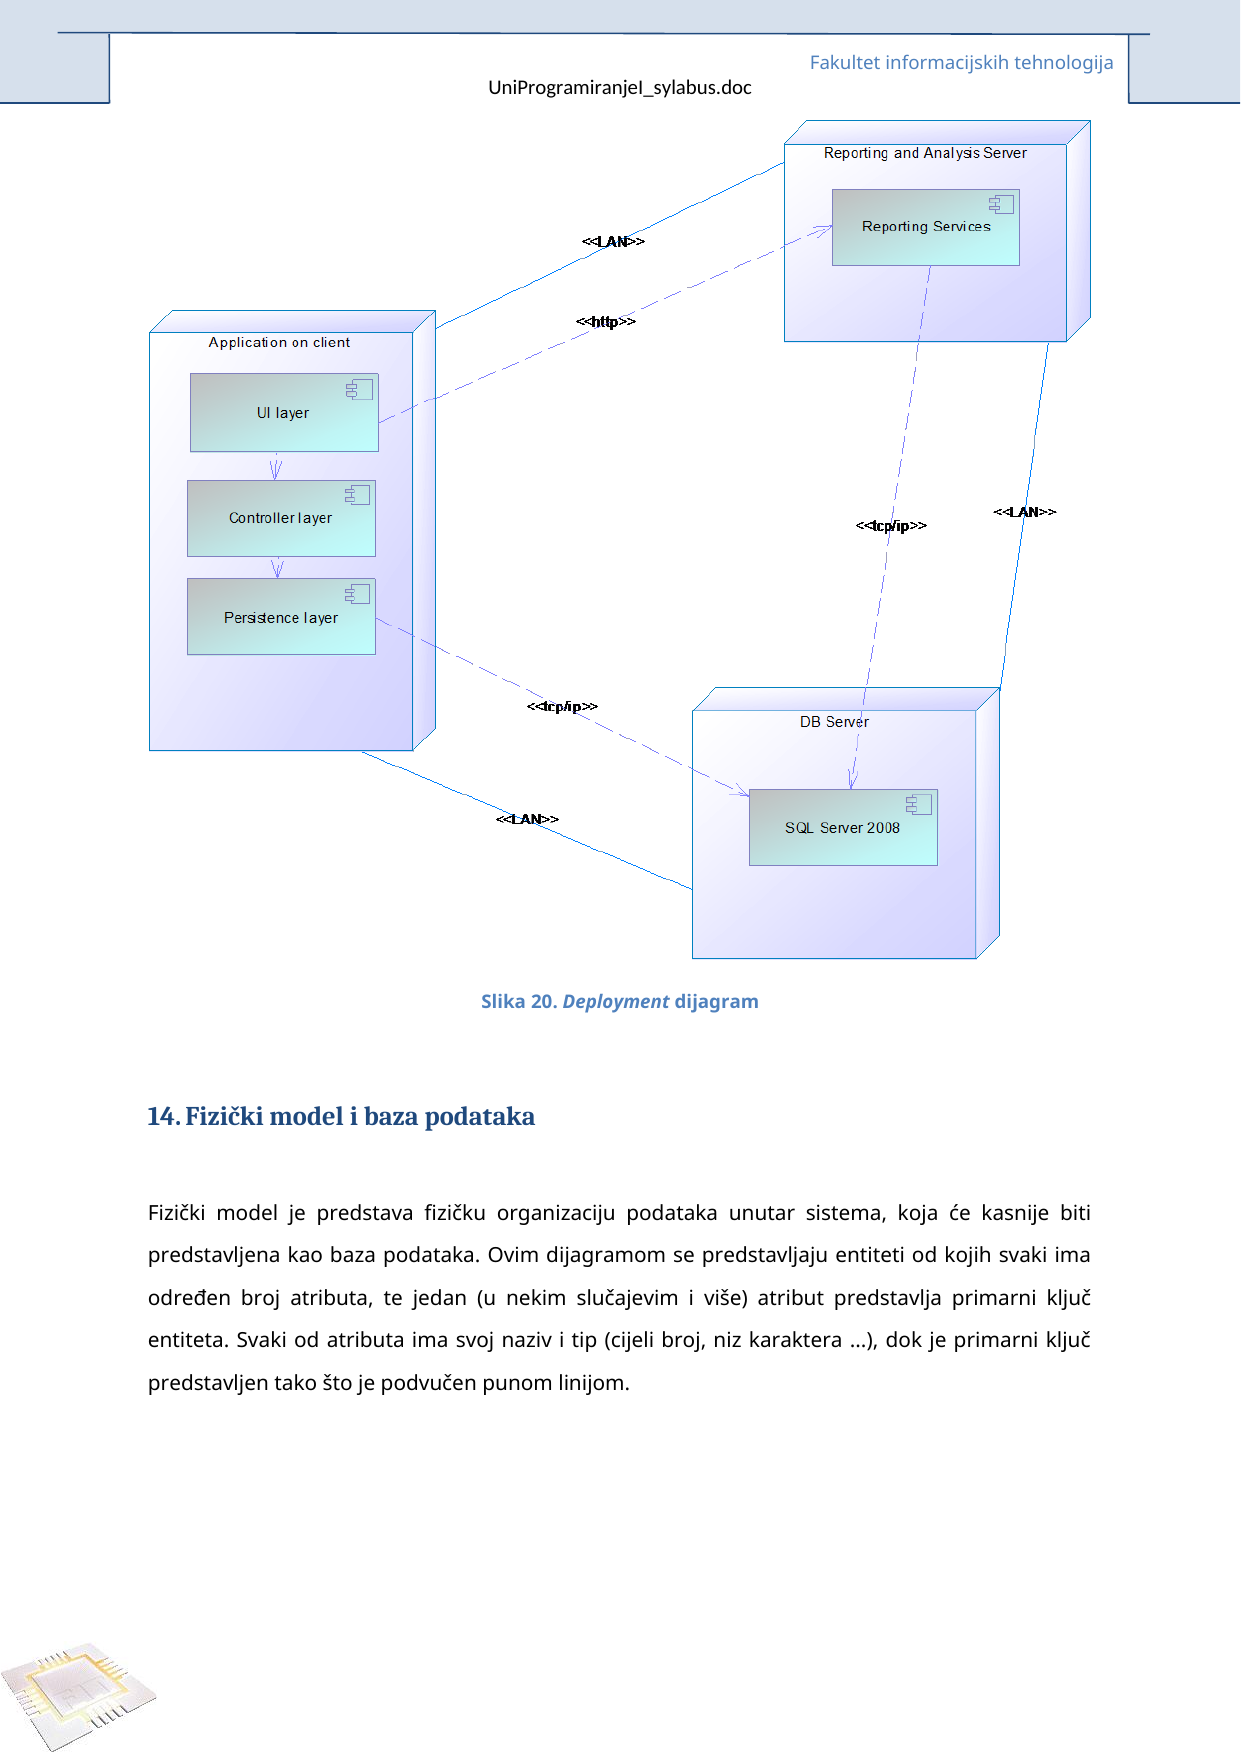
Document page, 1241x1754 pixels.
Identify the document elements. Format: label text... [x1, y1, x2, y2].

text Fizički model je predstava fizičku organizaciju podataka unutar sistema, koja će kasnije biti predstavljena kao baza podataka. Ovim dijagramom se predstavljaju entiteti od kojih svaki ima određen broj atributa, te jedan (u nekim slučajevim i više) atribut predstavlja primarni ključ entiteta. Svaki od atributa ima svoj naziv i tip (cijeli broj, niz karaktera ...), dok je primarni ključ predstavljen tako što je podvučen punom linijom. [148, 1198, 1092, 1397]
subtitle Fizički model i baza podataka [148, 1101, 1092, 1132]
picture [0, 1641, 156, 1752]
picture [147, 118, 1093, 964]
text Slika 20. Deployment dijagram [148, 988, 1092, 1014]
